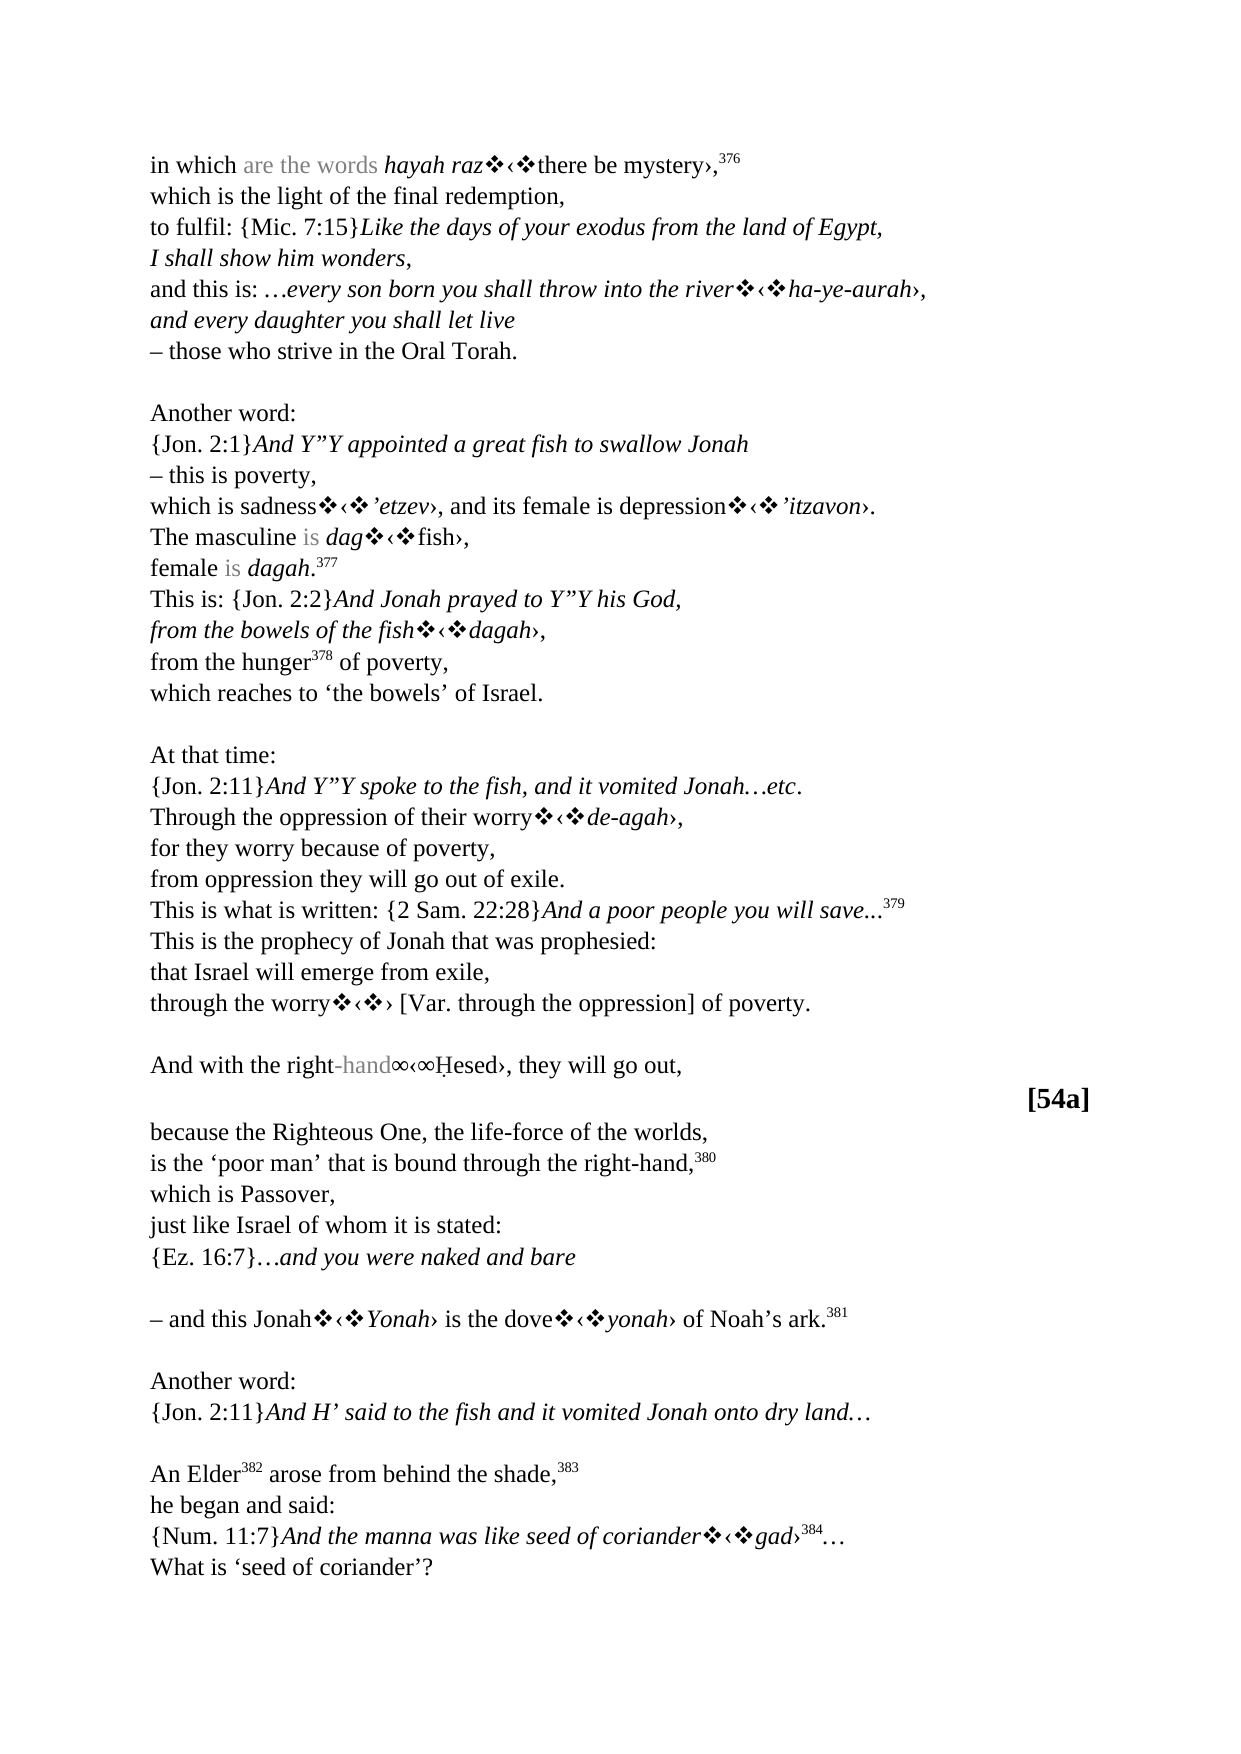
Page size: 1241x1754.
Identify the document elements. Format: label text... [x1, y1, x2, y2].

text Another word: {Jon. 2:11}And H’ said to the fish and it vomited Jonah onto dry land… [150, 1366, 1090, 1426]
text And with the right-hand∞‹∞Ḥesed›, they will go out, [150, 1050, 435, 1079]
text because the Righteous One, the life-force of the worlds, is the ‘poor man’ that is bound through the right-hand, which is Passover, just like Israel of whom it is stated: {Ez. 16:7}…and you were naked and bare [150, 1117, 1090, 1270]
text And with the right-hand∞‹∞Ḥesed›, they will go out, [453, 1050, 1090, 1079]
text – and this Jonah‹Yonah› is the dove‹yonah› of Noah’s ark. [150, 1304, 1090, 1332]
text Another word: {Jon. 2:1}And Y”Y appointed a great fish to swallow Jonah – this is poverty, which is sadness‹ʼetzev›, and its female is depression‹ʼitzavon›. The masculine is dag‹fish›, female is dagah. This is: {Jon. 2:2}And Jonah prayed to Y”Y his God, from the bowels of the fish‹dagah›, from the hunger of poverty, which reaches to ‘the bowels’ of Israel. [150, 398, 1090, 706]
text [54a] [150, 1081, 1090, 1115]
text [150, 150, 1090, 365]
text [150, 1459, 1090, 1581]
text At that time: {Jon. 2:11}And Y”Y spoke to the fish, and it vomited Jonah…etc. Through the oppression of their worry‹de-agah›, for they worry because of poverty, from oppression they will go out of exile. This is what is written: {2 Sam. 22:28}And a poor people you will save... This is the prophecy of Jonah that was prophesied: that Israel will emerge from exile, through the worry‹› [Var. through the oppression] of poverty. [150, 740, 1090, 1017]
